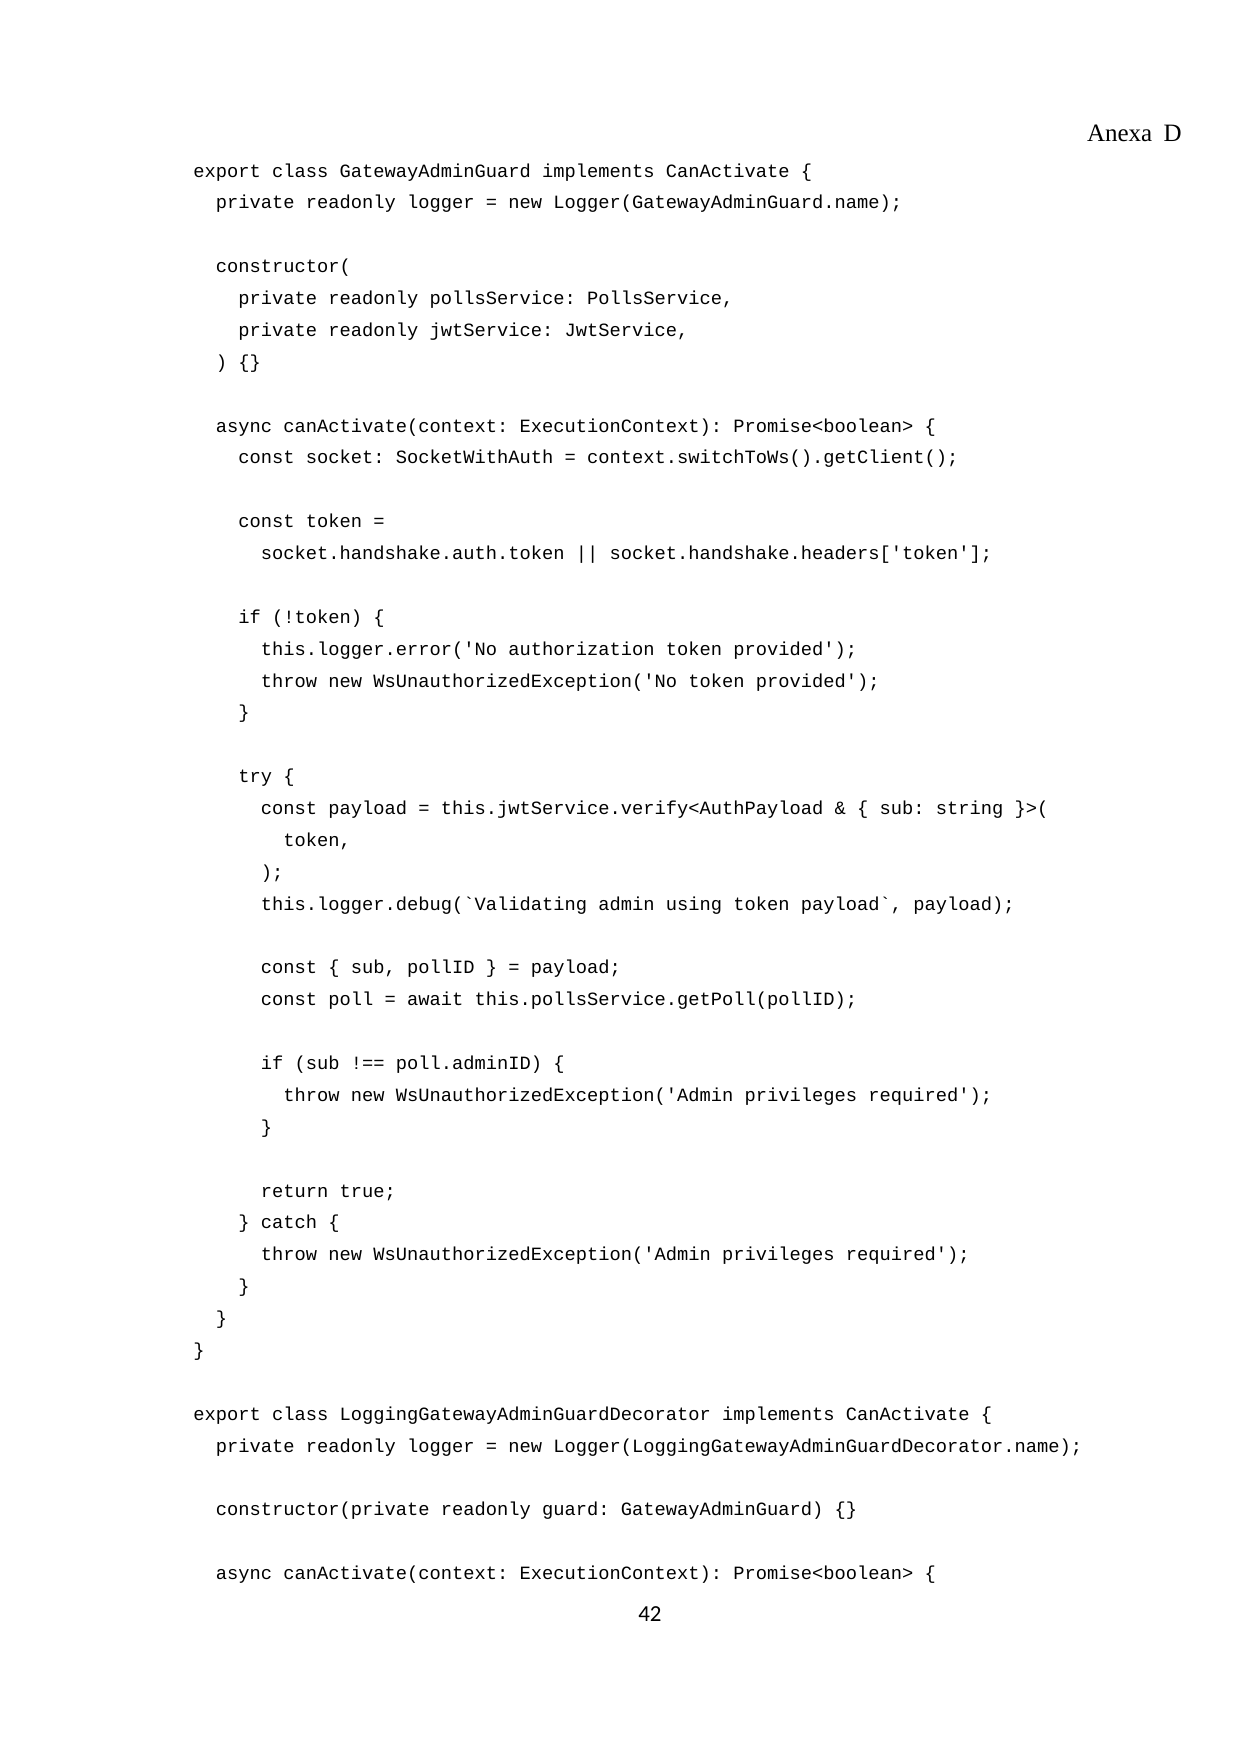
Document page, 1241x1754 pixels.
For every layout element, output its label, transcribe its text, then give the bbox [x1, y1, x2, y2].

list throw new WsUnauthorizedException('Admin privileges required'); [193, 1086, 1181, 1107]
list this.logger.error('No authorization token provided'); [193, 639, 1181, 661]
list } [193, 1277, 1181, 1298]
list export class LoggingGatewayAdminGuardDecorator implements CanActivate { [193, 1404, 1181, 1426]
list async canActivate(context: ExecutionContext): Promise<boolean> { [193, 416, 1181, 438]
list throw new WsUnauthorizedException('Admin privileges required'); [193, 1245, 1181, 1266]
list const { sub, pollID } = payload; [193, 958, 1181, 979]
list if (!token) { [193, 608, 1181, 629]
list ); [193, 863, 1181, 884]
list this.logger.debug(`Validating admin using token payload`, payload); [193, 894, 1181, 916]
list socket.handshake.auth.token || socket.handshake.headers['token']; [193, 544, 1181, 565]
list const token = [193, 512, 1181, 533]
list throw new WsUnauthorizedException('No token provided'); [193, 671, 1181, 693]
list } [193, 1118, 1181, 1139]
list } [193, 1309, 1181, 1330]
list token, [193, 831, 1181, 852]
list const payload = this.jwtService.verify<AuthPayload & { sub: string }>( [193, 799, 1181, 820]
list private readonly pollsService: PollsService, [193, 289, 1181, 310]
list try { [193, 767, 1181, 788]
list } [193, 703, 1181, 724]
list } [193, 1341, 1181, 1362]
list private readonly logger = new Logger(LoggingGatewayAdminGuardDecorator.name); [193, 1436, 1181, 1458]
list private readonly logger = new Logger(GatewayAdminGuard.name); [193, 193, 1181, 214]
list return true; [193, 1181, 1181, 1203]
list async canActivate(context: ExecutionContext): Promise<boolean> { [193, 1564, 1181, 1585]
list private readonly jwtService: JwtService, [193, 321, 1181, 342]
list constructor( [193, 257, 1181, 278]
list } catch { [193, 1213, 1181, 1234]
list const socket: SocketWithAuth = context.switchToWs().getClient(); [193, 448, 1181, 469]
list if (sub !== poll.adminID) { [193, 1054, 1181, 1075]
list ) {} [193, 353, 1181, 374]
list constructor(private readonly guard: GatewayAdminGuard) {} [193, 1500, 1181, 1521]
list const poll = await this.pollsService.getPoll(pollID); [193, 990, 1181, 1011]
list Anexa D [118, 118, 1181, 147]
list export class GatewayAdminGuard implements CanActivate { [193, 161, 1181, 183]
